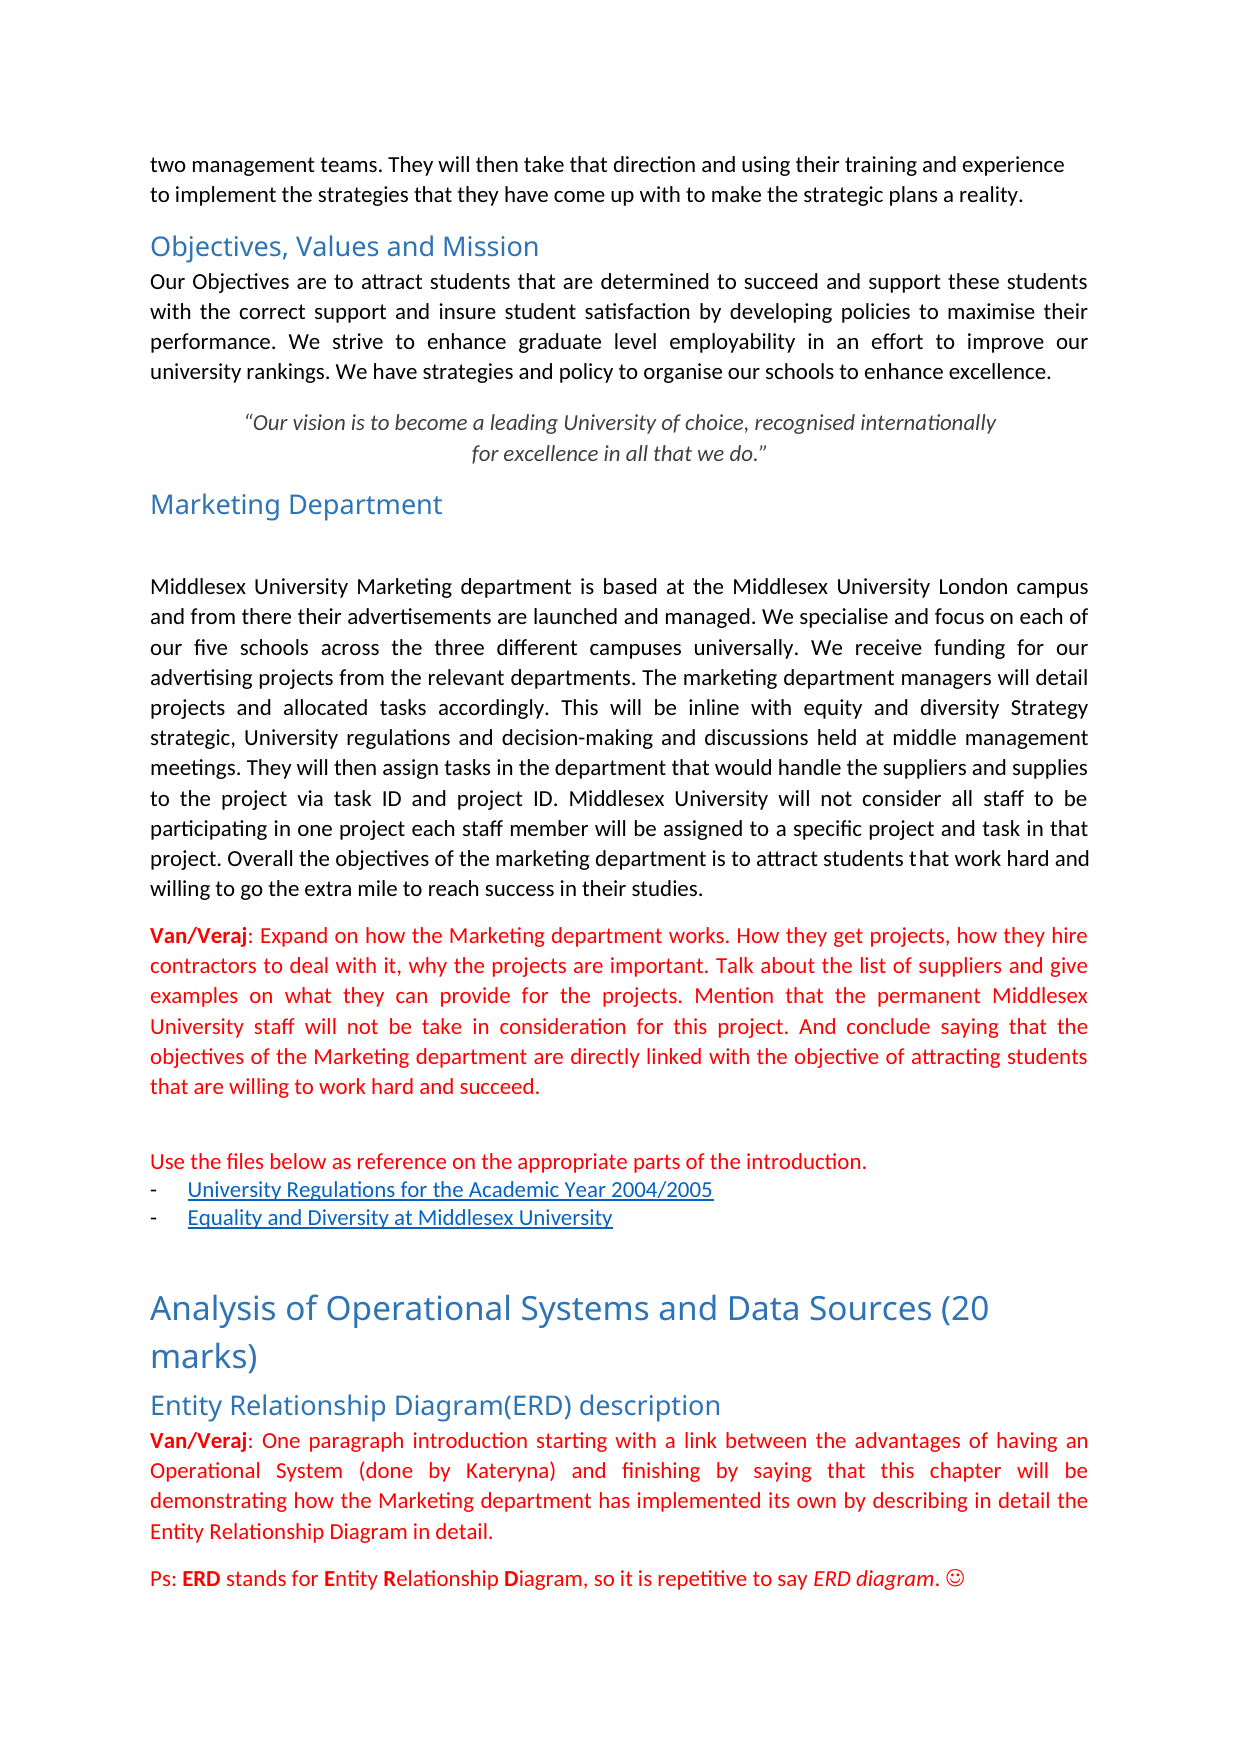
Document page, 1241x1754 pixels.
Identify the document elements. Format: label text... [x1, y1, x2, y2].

text Use the files below as reference on the appropriate parts of the introduction. [150, 1147, 1090, 1175]
text Ps: ERD stands for Entity Relationship Diagram, so it is repetitive to say ERD diagram. [150, 1564, 1090, 1592]
subtitle Analysis of Operational Systems and Data Sources (20 marks) [150, 1284, 1090, 1379]
list Equality and Diversity at Middlesex University [150, 1203, 1090, 1231]
subtitle Entity Relationship Diagram(ERD) description [150, 1386, 1090, 1423]
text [150, 150, 1090, 208]
subtitle Objectives, Values and Mission [150, 227, 1090, 264]
subtitle Marketing Department [150, 486, 1090, 522]
text Van/Veraj: One paragraph introduction starting with a link between the advantages of having an Operational System (done by Kateryna) and finishing by saying that this chapter will be demonstrating how the Marketing department has implemented its own by describing in detail the Entity Relationship Diagram in detail. [150, 1426, 1090, 1545]
list University Regulations for the Academic Year 2004/2005 [150, 1175, 1090, 1203]
text Our Objectives are to attract students that are determined to succeed and support these students with the correct support and insure student satisfaction by developing policies to maximise their performance. We strive to enhance graduate level employability in an effort to improve our university rankings. We have strategies and policy to organise our schools to enhance excellence. [150, 267, 1090, 386]
text Van/Veraj: Expand on how the Marketing department works. How they get projects, how they hire contractors to deal with it, why the projects are important. Talk about the list of suppliers and give examples on what they can provide for the projects. Mention that the permanent Middlesex University staff will not be take in consideration for this project. And conclude saying that the objectives of the Marketing department are directly linked with the objective of attracting students that are willing to work hard and succeed. [150, 921, 1090, 1100]
text “Our vision is to become a leading University of choice, recognised internationally for excellence in all that we do.” [240, 408, 1000, 467]
text Middlesex University Marketing department is based at the Middlesex University London campus and from there their advertisements are launched and managed. We specialise and focus on each of our five schools across the three different campuses universally. We receive funding for our advertising projects from the relevant departments. The marketing department managers will detail projects and allocated tasks accordingly. This will be inline with equity and diversity Strategy strategic, University regulations and decision-making and discussions held at middle management meetings. They will then assign tasks in the department that would handle the suppliers and supplies to the project via task ID and project ID. Middlesex University will not consider all staff to be participating in one project each staff member will be assigned to a specific project and task in that project. Overall the objectives of the marketing department is to attract students that work hard and willing to go the extra mile to reach success in their studies. [150, 572, 1090, 902]
